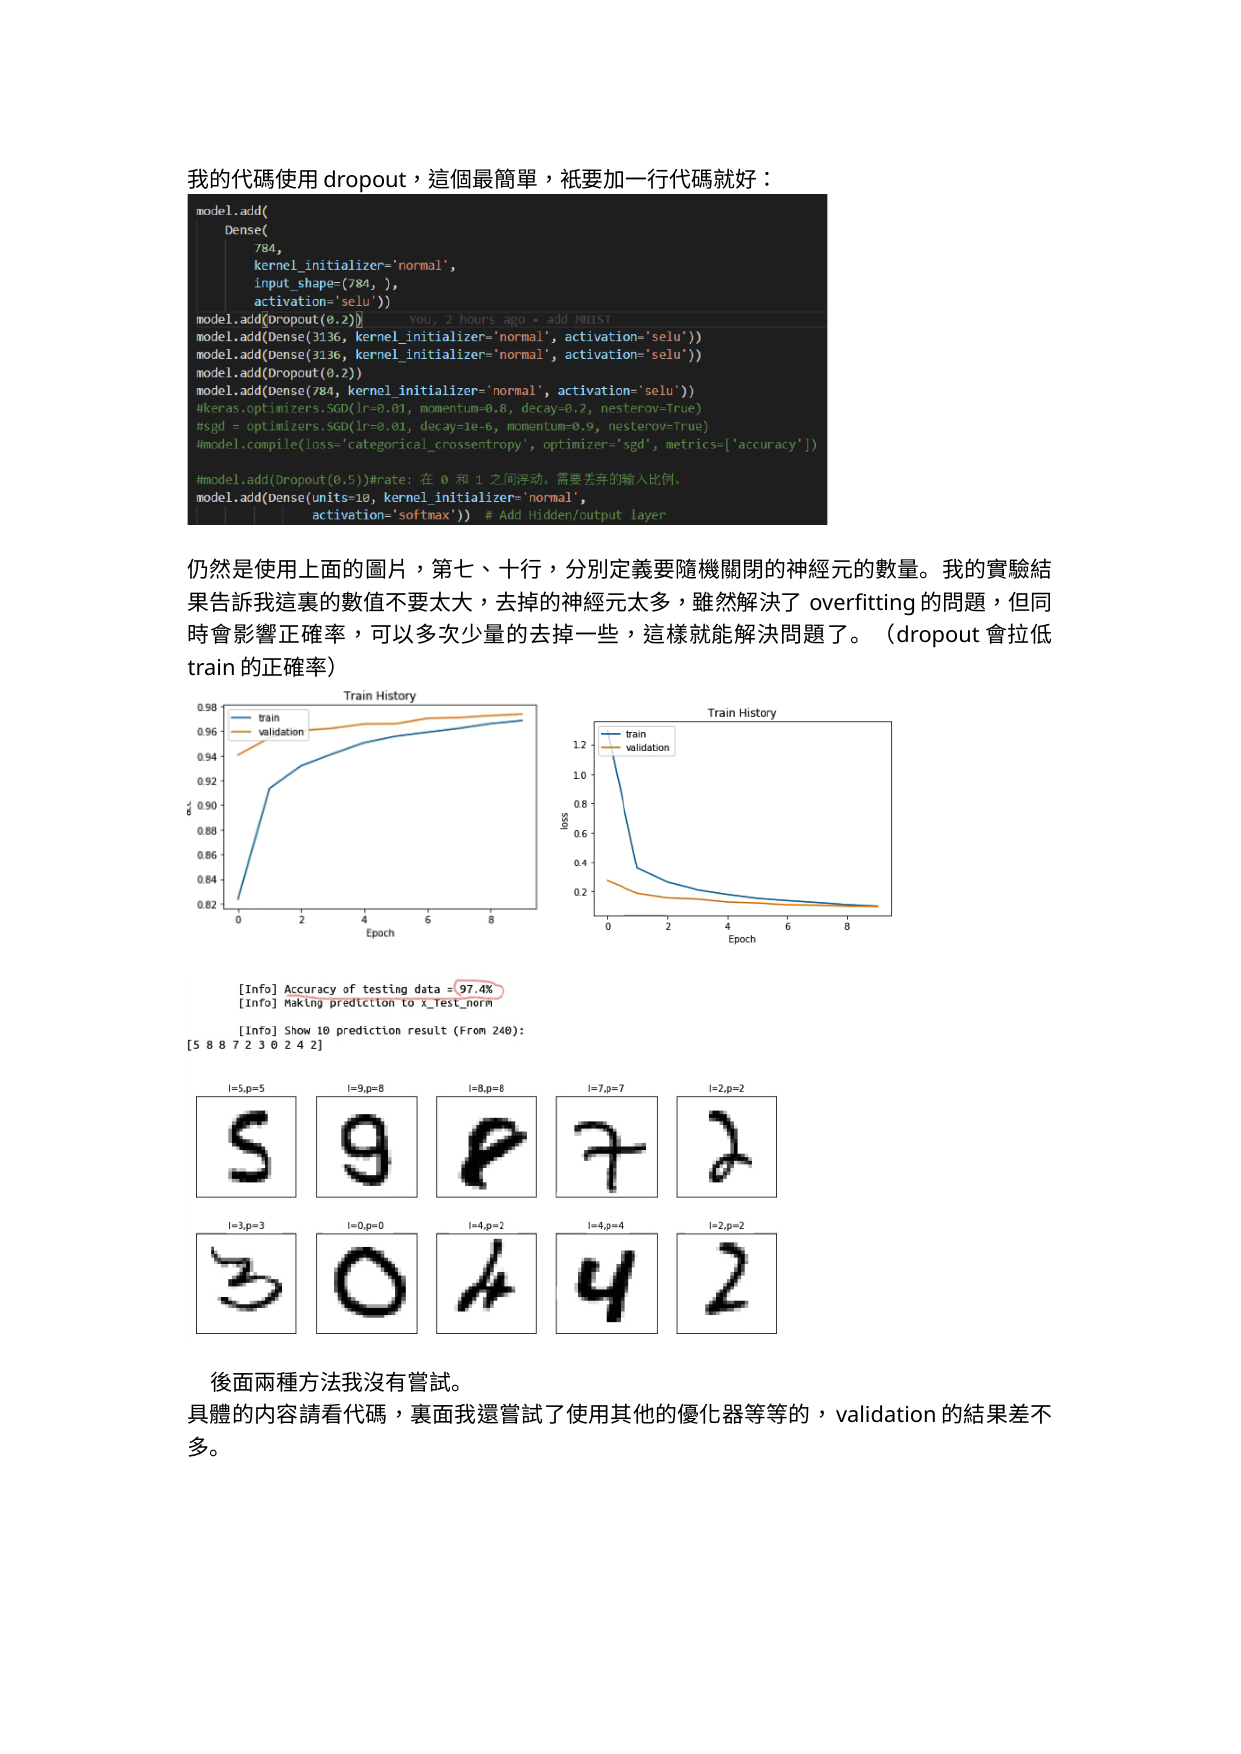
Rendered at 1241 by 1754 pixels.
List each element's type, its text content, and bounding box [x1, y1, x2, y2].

picture [187, 681, 912, 947]
text 後面兩種方法我沒有嘗試。 [187, 1364, 1053, 1397]
text 仍然是使用上面的圖片，第七、十行，分別定義要隨機關閉的神經元的數量。我的實驗結果告訴我這裏的數值不要太大，去掉的神經元太多，雖然解決了overfitting的問題，但同時會影響正確率，可以多次少量的去掉一些，這樣就能解決問題了。（dropout會拉低train的正確率） [187, 552, 1053, 682]
text 具體的内容請看代碼，裏面我還嘗試了使用其他的優化器等等的，validation的結果差不多。 [187, 1397, 1053, 1462]
picture [187, 194, 828, 525]
picture [187, 974, 792, 1342]
text 我的代碼使用dropout，這個最簡單，衹要加一行代碼就好： [187, 162, 1053, 194]
